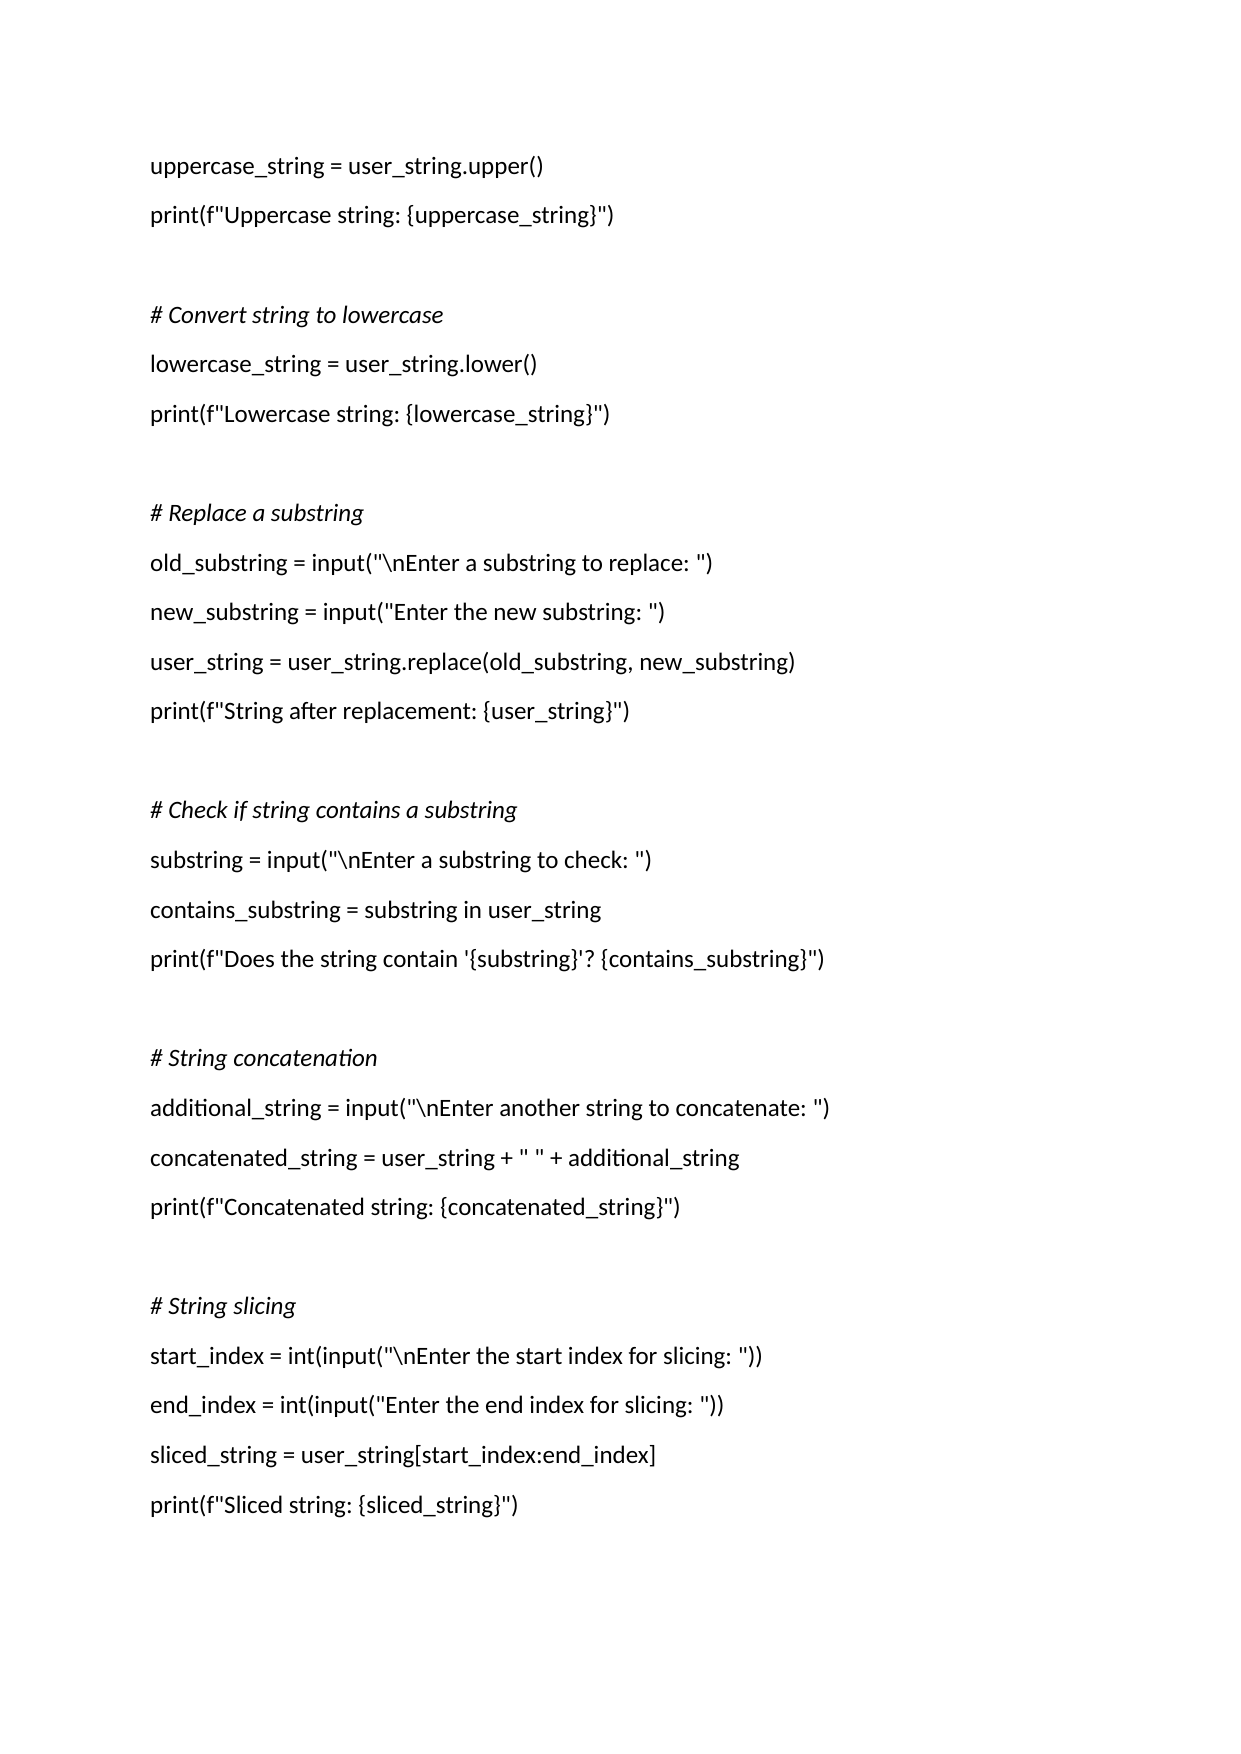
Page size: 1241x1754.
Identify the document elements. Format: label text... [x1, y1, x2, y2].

text end_index = int(input("Enter the end index for slicing: ")) [150, 1389, 1090, 1420]
text print(f"Concatenated string: {concatenated_string}") [150, 1191, 1090, 1222]
text contains_substring = substring in user_string [150, 894, 1090, 924]
text additional_string = input("\nEnter another string to concatenate: ") [150, 1092, 1090, 1123]
text substring = input("\nEnter a substring to check: ") [150, 844, 1090, 875]
text start_index = int(input("\nEnter the start index for slicing: ")) [150, 1340, 1090, 1371]
text user_string = user_string.replace(old_substring, new_substring) [150, 646, 1090, 676]
text uppercase_string = user_string.upper() [150, 150, 1090, 181]
text # String slicing [150, 1290, 1090, 1321]
text old_substring = input("\nEnter a substring to replace: ") [150, 547, 1090, 577]
text # Convert string to lowercase [150, 299, 1090, 329]
text print(f"Does the string contain '{substring}'? {contains_substring}") [150, 943, 1090, 974]
text concatenated_string = user_string + " " + additional_string [150, 1142, 1090, 1172]
text print(f"String after replacement: {user_string}") [150, 695, 1090, 726]
text # String concatenation [150, 1042, 1090, 1073]
text print(f"Uppercase string: {uppercase_string}") [150, 199, 1090, 230]
text print(f"Lowercase string: {lowercase_string}") [150, 398, 1090, 428]
text # Replace a substring [150, 497, 1090, 528]
text lowercase_string = user_string.lower() [150, 348, 1090, 379]
text # Check if string contains a substring [150, 794, 1090, 825]
text new_substring = input("Enter the new substring: ") [150, 596, 1090, 627]
text sliced_string = user_string[start_index:end_index] [150, 1439, 1090, 1470]
text print(f"Sliced string: {sliced_string}") [150, 1489, 1090, 1519]
